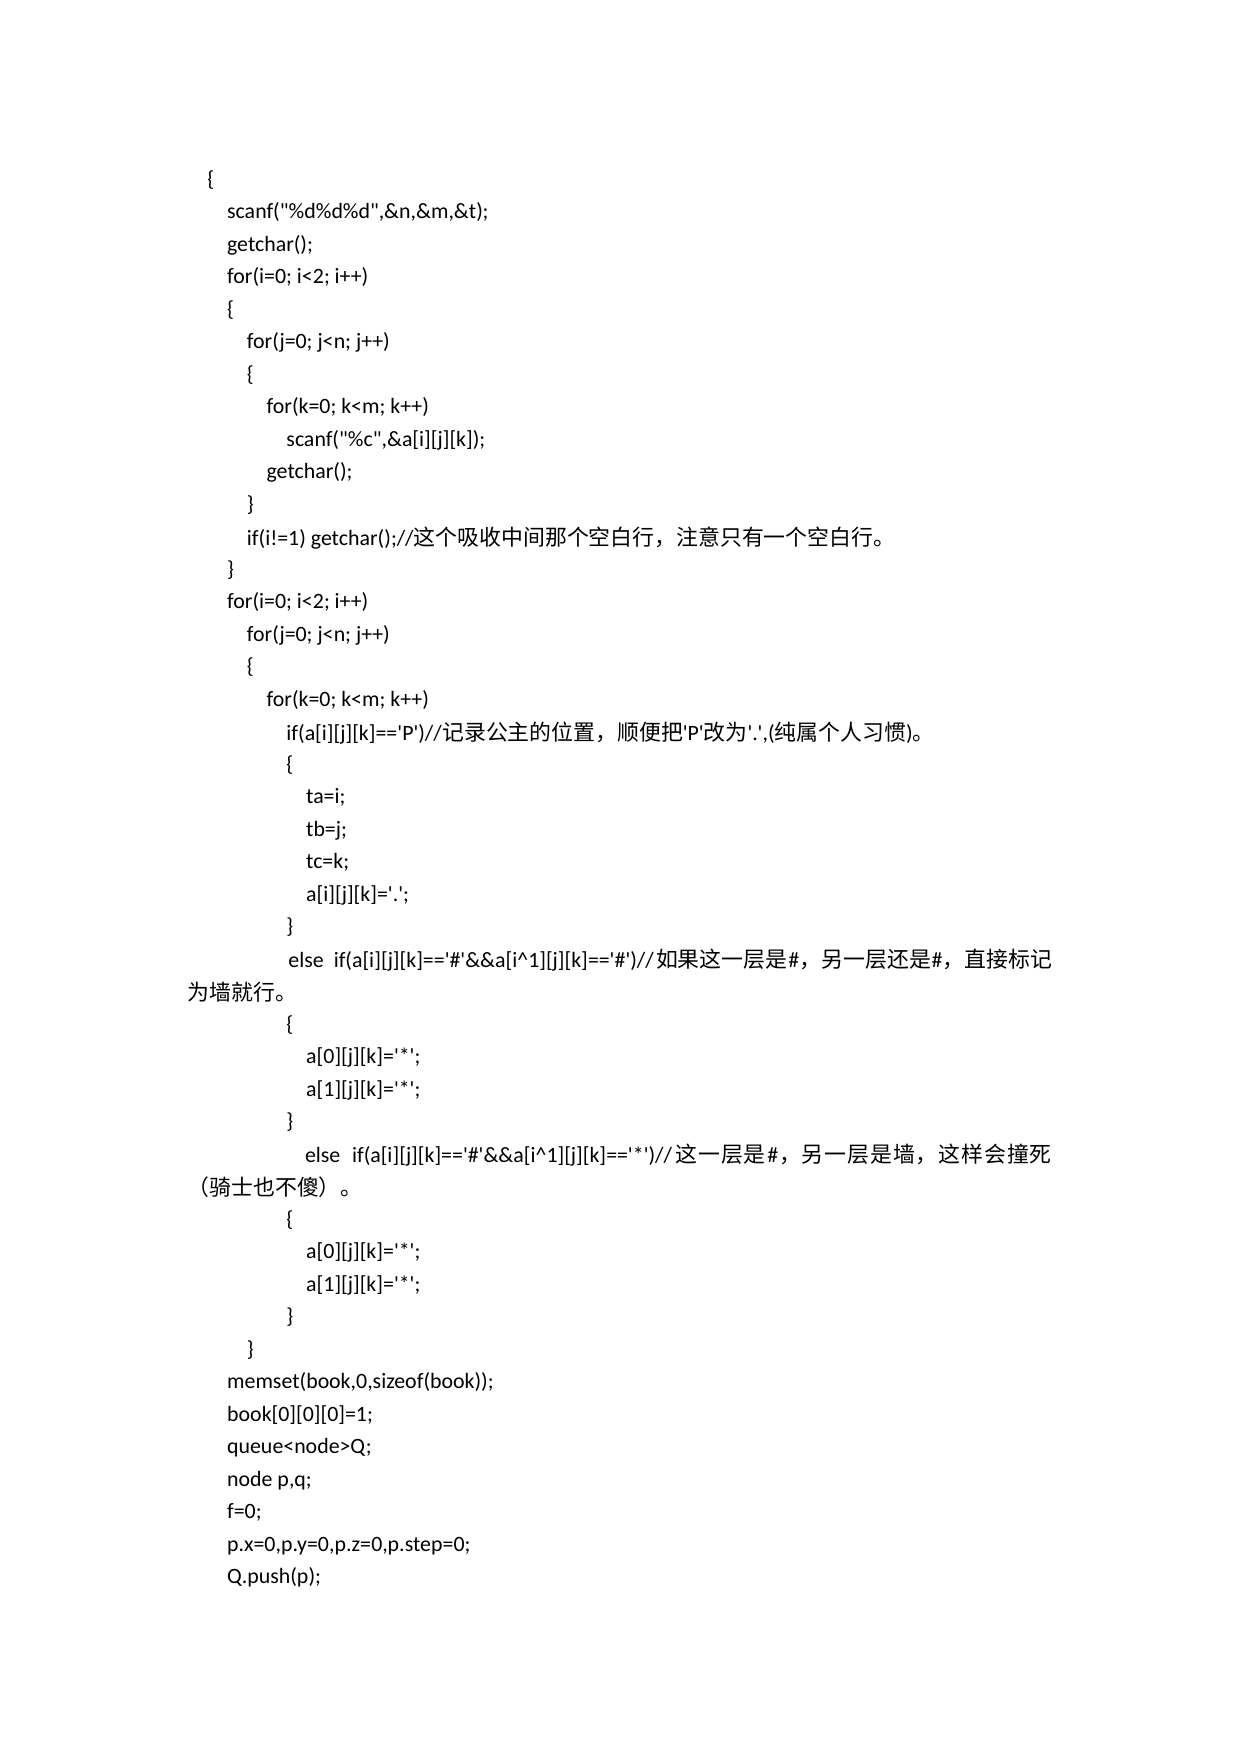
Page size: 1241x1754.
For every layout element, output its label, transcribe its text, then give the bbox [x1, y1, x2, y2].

text } [187, 1299, 1053, 1332]
text a[0][j][k]='*'; [187, 1039, 1053, 1072]
text a[0][j][k]='*'; [187, 1234, 1053, 1267]
text getchar(); [187, 454, 1053, 487]
text } [187, 487, 1053, 519]
text { [187, 357, 1053, 389]
text for(j=0; j<n; j++) [187, 324, 1053, 357]
text { [187, 292, 1053, 324]
text } [187, 552, 1053, 584]
text else if(a[i][j][k]=='#'&&a[i^1][j][k]=='*')//这一层是#，另一层是墙，这样会撞死（骑士也不傻）。 [187, 1137, 1053, 1202]
text for(i=0; i<2; i++) [187, 584, 1053, 617]
text queue<node>Q; [187, 1429, 1053, 1462]
text for(k=0; k<m; k++) [187, 389, 1053, 422]
text { [187, 1007, 1053, 1039]
text tb=j; [187, 812, 1053, 844]
text a[1][j][k]='*'; [187, 1267, 1053, 1299]
text } [187, 1104, 1053, 1137]
text } [187, 1332, 1053, 1364]
text { [187, 1202, 1053, 1234]
text if(a[i][j][k]=='P')//记录公主的位置，顺便把'P'改为'.',(纯属个人习惯)。 [187, 714, 1053, 747]
text { [187, 747, 1053, 779]
text f=0; [187, 1494, 1053, 1527]
text a[i][j][k]='.'; [187, 877, 1053, 909]
text getchar(); [187, 227, 1053, 259]
text p.x=0,p.y=0,p.z=0,p.step=0; [187, 1527, 1053, 1559]
text if(i!=1) getchar();//这个吸收中间那个空白行，注意只有一个空白行。 [187, 519, 1053, 552]
text memset(book,0,sizeof(book)); [187, 1364, 1053, 1397]
text scanf("%c",&a[i][j][k]); [187, 422, 1053, 454]
text } [187, 909, 1053, 942]
text a[1][j][k]='*'; [187, 1072, 1053, 1104]
text node p,q; [187, 1462, 1053, 1494]
text tc=k; [187, 844, 1053, 877]
text { [187, 649, 1053, 682]
text for(i=0; i<2; i++) [187, 259, 1053, 292]
text Q.push(p); [187, 1559, 1053, 1592]
text scanf("%d%d%d",&n,&m,&t); [187, 194, 1053, 227]
text for(j=0; j<n; j++) [187, 617, 1053, 649]
text { [187, 162, 1053, 194]
text ta=i; [187, 779, 1053, 812]
text else if(a[i][j][k]=='#'&&a[i^1][j][k]=='#')//如果这一层是#，另一层还是#，直接标记为墙就行。 [187, 942, 1053, 1007]
text book[0][0][0]=1; [187, 1397, 1053, 1429]
text for(k=0; k<m; k++) [187, 682, 1053, 714]
